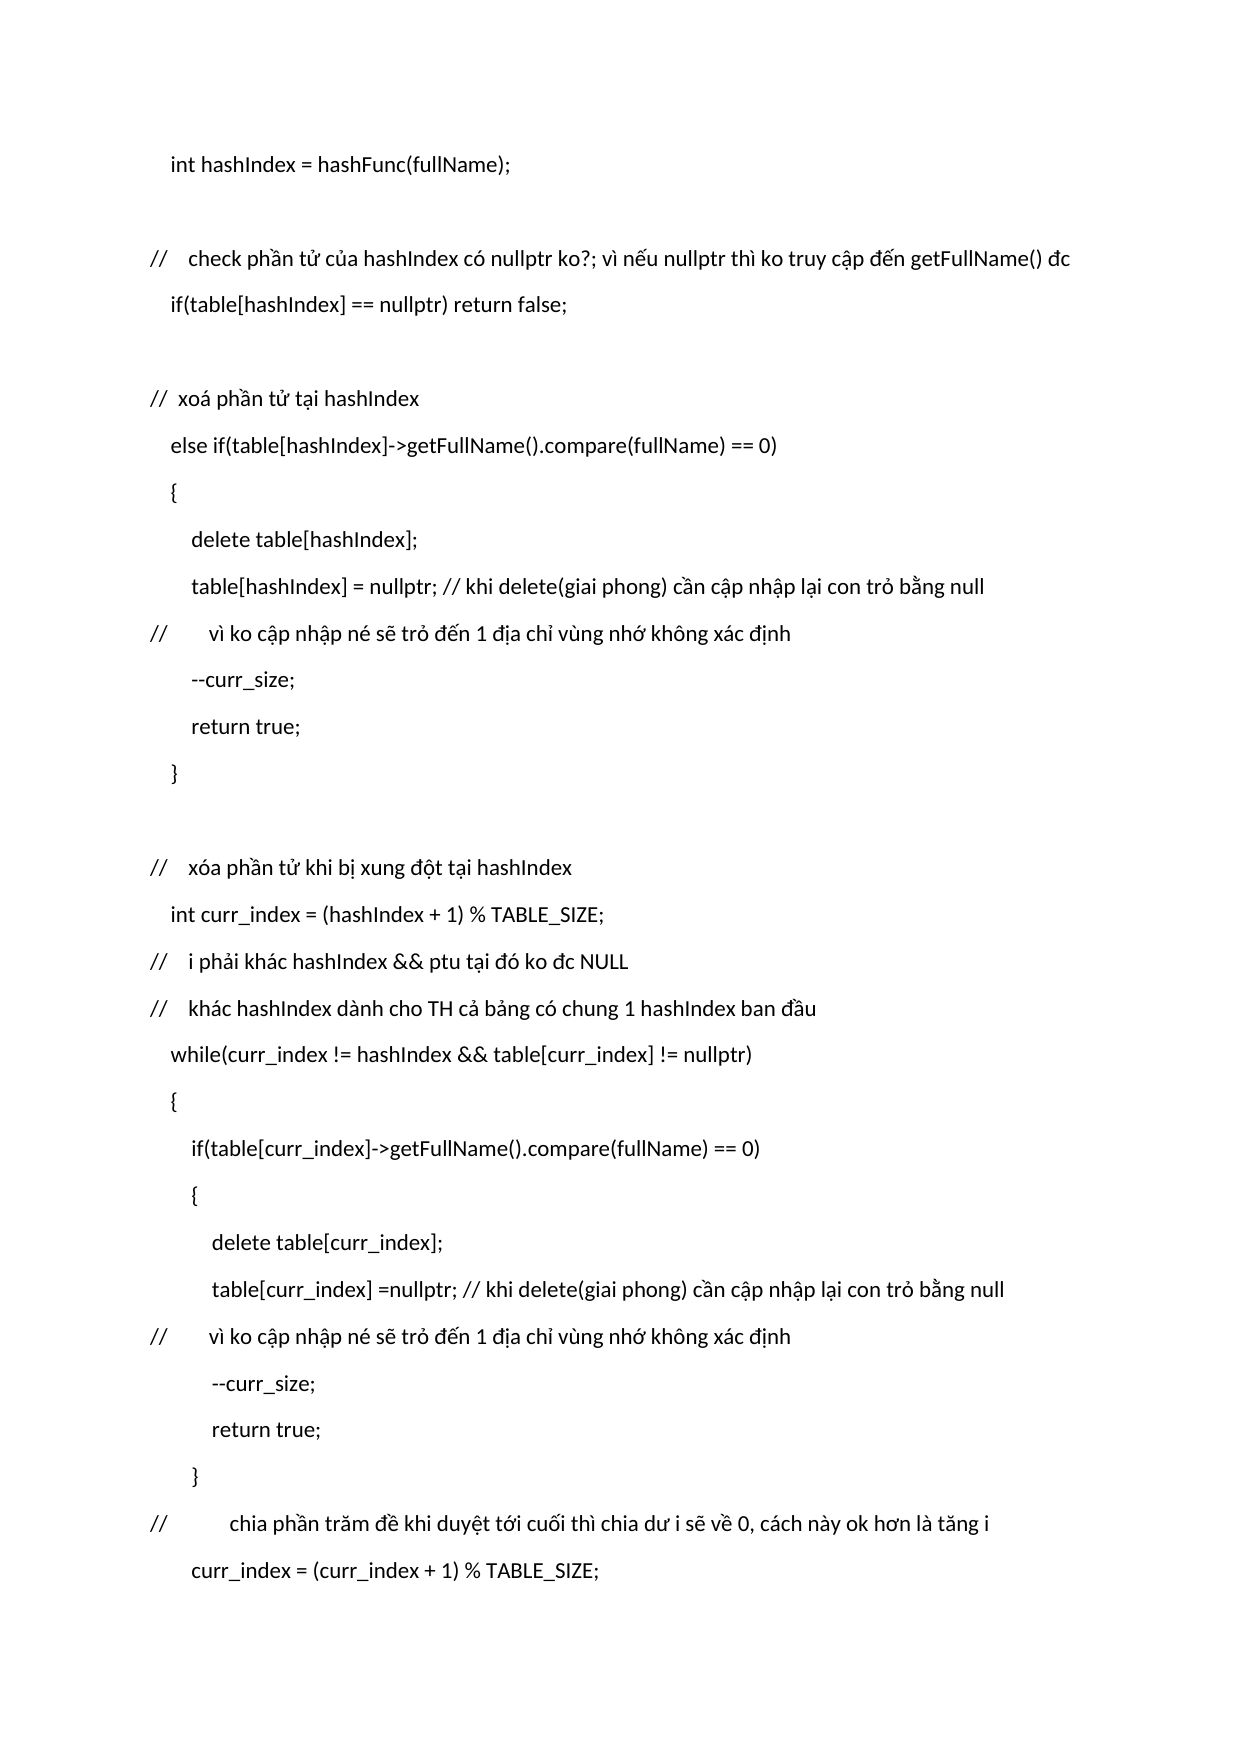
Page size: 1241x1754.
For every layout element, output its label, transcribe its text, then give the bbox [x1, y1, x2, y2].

text // vì ko cập nhập né sẽ trỏ đến 1 địa chỉ vùng nhớ không xác định [150, 1322, 1090, 1350]
text } [150, 1462, 1090, 1491]
text // i phải khác hashIndex && ptu tại đó ko đc NULL [150, 947, 1090, 975]
text return true; [150, 712, 1090, 741]
text delete table[curr_index]; [150, 1228, 1090, 1256]
text // chia phần trăm đề khi duyệt tới cuối thì chia dư i sẽ về 0, cách này ok hơn là tăng i [150, 1509, 1090, 1537]
text table[hashIndex] = nullptr; // khi delete(giai phong) cần cập nhập lại con trỏ bằng null [150, 572, 1090, 600]
text --curr_size; [150, 666, 1090, 694]
text { [150, 478, 1090, 506]
text { [150, 1087, 1090, 1116]
text delete table[hashIndex]; [150, 525, 1090, 553]
text curr_index = (curr_index + 1) % TABLE_SIZE; [150, 1556, 1090, 1584]
text // vì ko cập nhập né sẽ trỏ đến 1 địa chỉ vùng nhớ không xác định [150, 619, 1090, 647]
text // check phần tử của hashIndex có nullptr ko?; vì nếu nullptr thì ko truy cập đến getFullName() đc [150, 244, 1090, 272]
text } [150, 759, 1090, 787]
text int curr_index = (hashIndex + 1) % TABLE_SIZE; [150, 900, 1090, 928]
text int hashIndex = hashFunc(fullName); [150, 150, 1090, 178]
text --curr_size; [150, 1369, 1090, 1397]
text // xóa phần tử khi bị xung đột tại hashIndex [150, 853, 1090, 881]
text if(table[curr_index]->getFullName().compare(fullName) == 0) [150, 1134, 1090, 1162]
text if(table[hashIndex] == nullptr) return false; [150, 291, 1090, 319]
text while(curr_index != hashIndex && table[curr_index] != nullptr) [150, 1041, 1090, 1069]
text { [150, 1181, 1090, 1209]
text else if(table[hashIndex]->getFullName().compare(fullName) == 0) [150, 431, 1090, 459]
text return true; [150, 1416, 1090, 1444]
text table[curr_index] =nullptr; // khi delete(giai phong) cần cập nhập lại con trỏ bằng null [150, 1275, 1090, 1303]
text // xoá phần tử tại hashIndex [150, 384, 1090, 412]
text // khác hashIndex dành cho TH cả bảng có chung 1 hashIndex ban đầu [150, 994, 1090, 1022]
